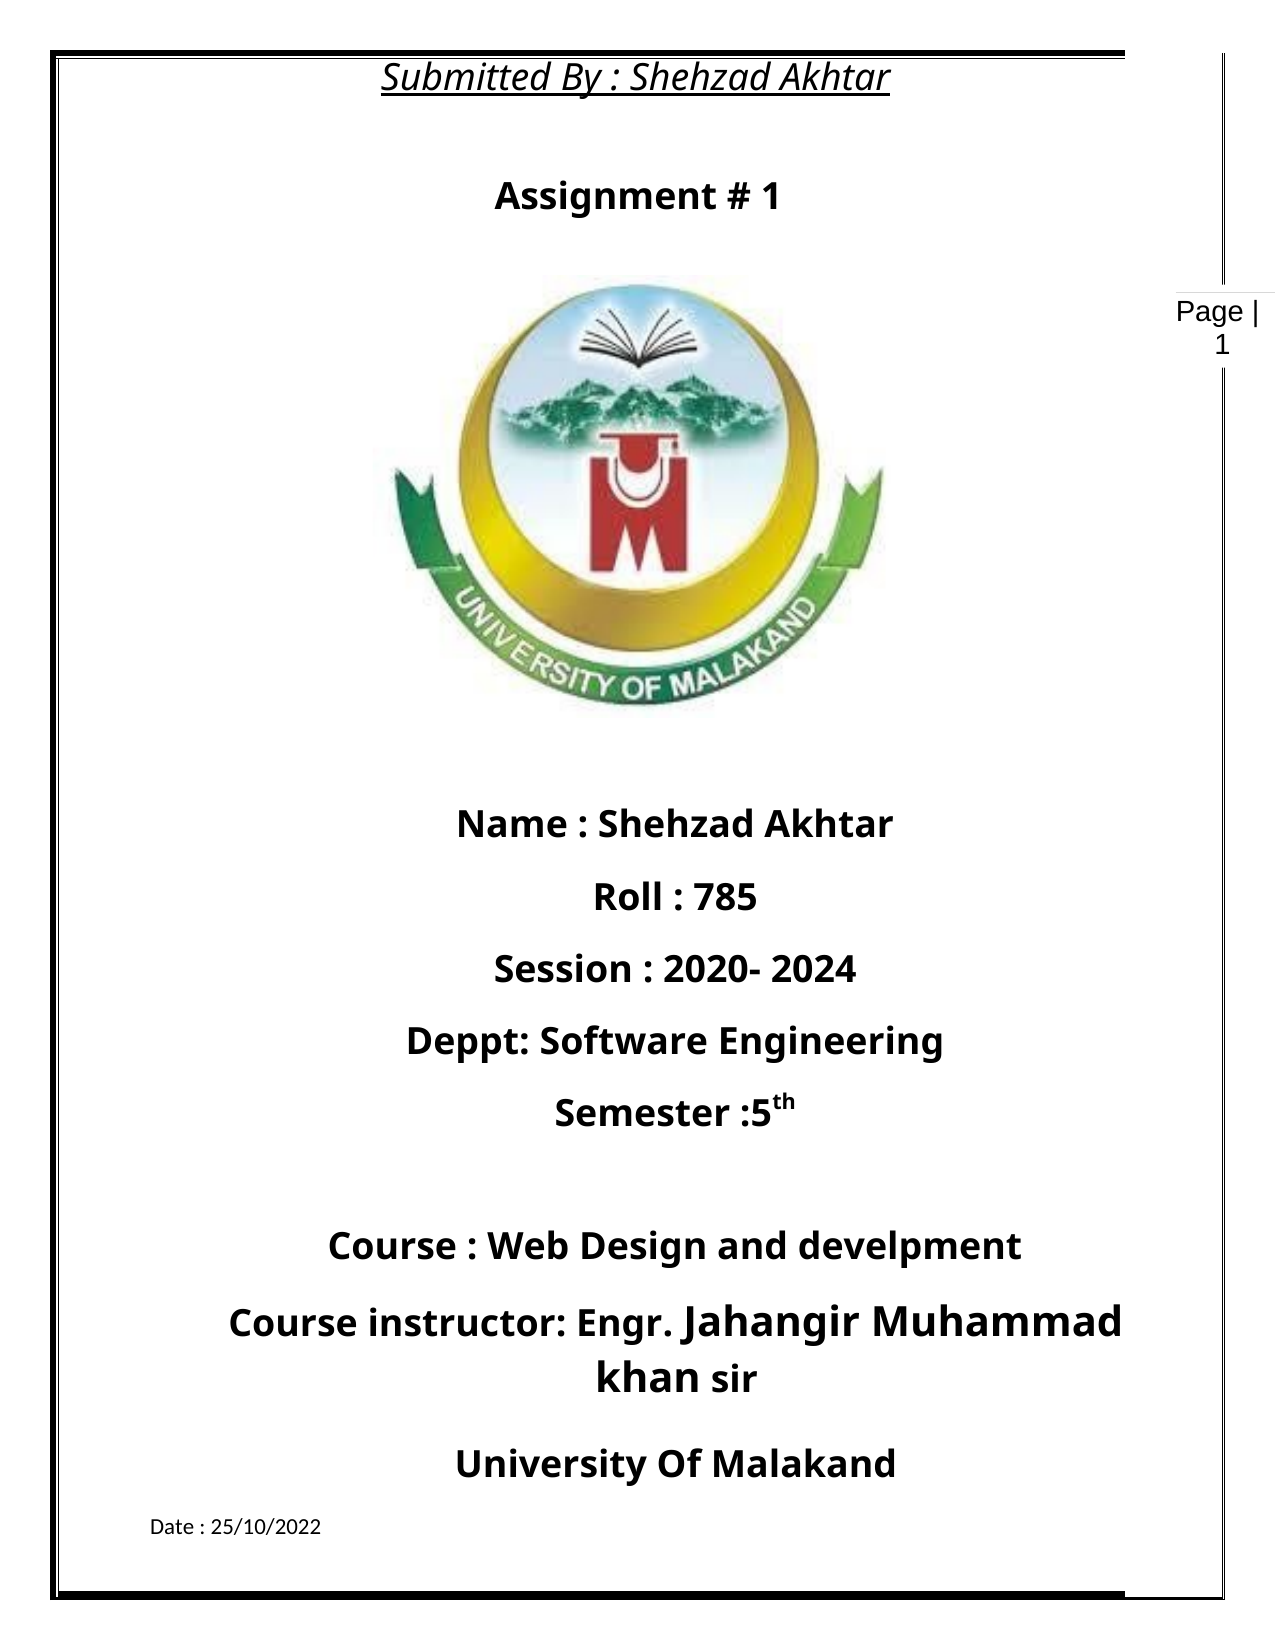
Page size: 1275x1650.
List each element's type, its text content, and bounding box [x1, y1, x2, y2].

text Semester :5th [223, 1086, 1126, 1137]
text University Of Malakand [225, 1437, 1126, 1488]
text Assignment # 1 [150, 169, 1126, 220]
text Roll : 785 [223, 870, 1126, 921]
text Session : 2020- 2024 [223, 942, 1126, 993]
text Course : Web Design and develpment [223, 1219, 1126, 1270]
picture [372, 275, 903, 718]
text Deppt: Software Engineering [223, 1014, 1126, 1065]
text Name : Shehzad Akhtar [223, 798, 1126, 849]
text Course instructor: Engr. Jahangir Muhammad khan sir [225, 1292, 1126, 1405]
